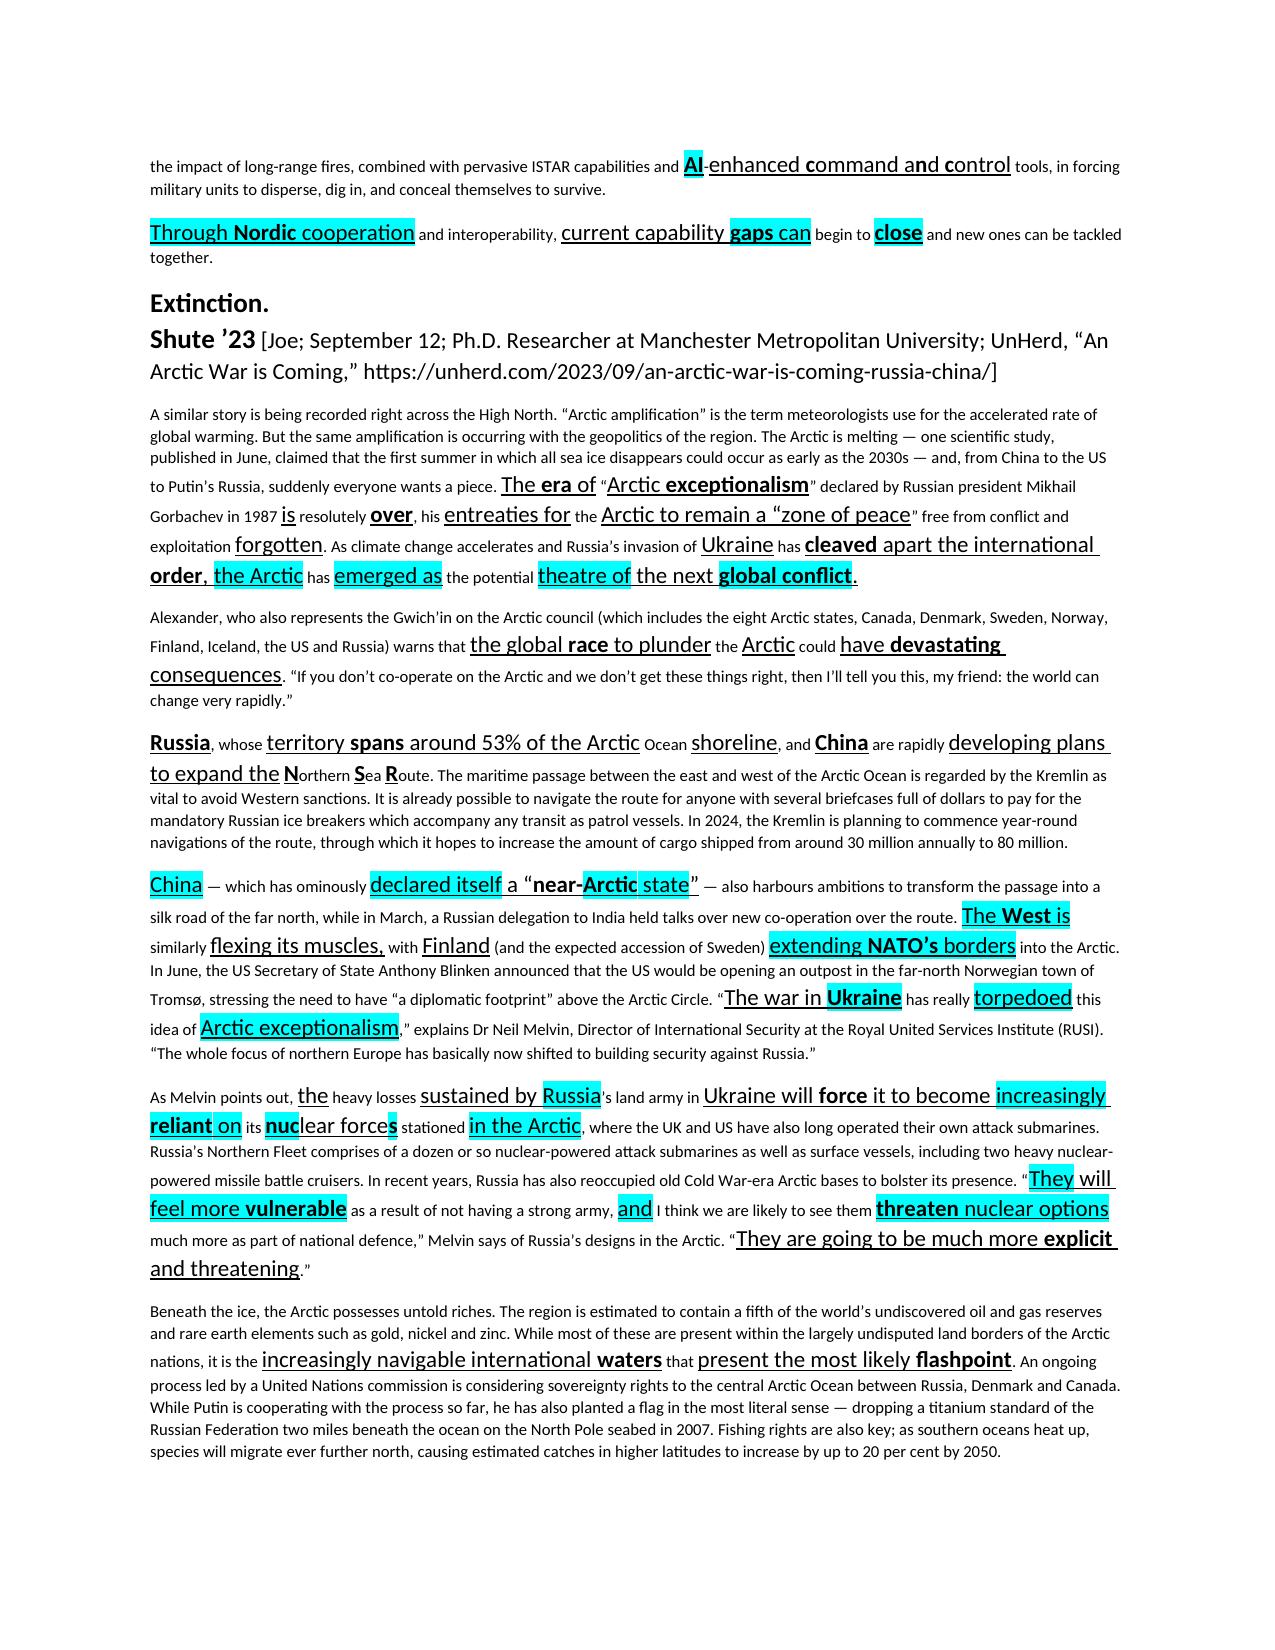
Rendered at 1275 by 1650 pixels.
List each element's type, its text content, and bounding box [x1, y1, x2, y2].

text Extinction. [150, 286, 1125, 319]
text Alexander, who also represents the Gwich’in on the Arctic council (which includes the eight Arctic states, Canada, Denmark, Sweden, Norway, Finland, Iceland, the US and Russia) warns that the global race to plunder the Arctic could have devastating consequences. “If you don’t co-operate on the Arctic and we don’t get these things right, then I’ll tell you this, my friend: the world can change very rapidly.” [150, 608, 1125, 710]
text China — which has ominously declared itself a “near-Arctic state” — also harbours ambitions to transform the passage into a silk road of the far north, while in March, a Russian delegation to India held talks over new co-operation over the route. The West is similarly flexing its muscles, with Finland (and the expected accession of Sweden) extending NATO’s borders into the Arctic. In June, the US Secretary of State Anthony Blinken announced that the US would be opening an outpost in the far-north Norwegian town of Tromsø, stressing the need to have “a diplomatic footprint” above the Arctic Circle. “The war in Ukraine has really torpedoed this idea of Arctic exceptionalism,” explains Dr Neil Melvin, Director of International Security at the Royal United Services Institute (RUSI). “The whole focus of northern Europe has basically now shifted to building security against Russia.” [150, 871, 1125, 1063]
text the impact of long-range fires, combined with pervasive ISTAR capabilities and AI-enhanced command and control tools, in forcing military units to disperse, dig in, and conceal themselves to survive. [150, 150, 1125, 200]
text Russia, whose territory spans around 53% of the Arctic Ocean shoreline, and China are rapidly developing plans to expand the Northern Sea Route. The maritime passage between the east and west of the Arctic Ocean is regarded by the Kremlin as vital to avoid Western sanctions. It is already possible to navigate the route for anyone with several briefcases full of dollars to pay for the mandatory Russian ice breakers which accompany any transit as patrol vessels. In 2024, the Kremlin is planning to commence year-round navigations of the route, through which it hopes to increase the amount of cargo shipped from around 30 million annually to 80 million. [150, 728, 1125, 852]
text A similar story is being recorded right across the High North. “Arctic amplification” is the term meteorologists use for the accelerated rate of global warming. But the same amplification is occurring with the geopolitics of the region. The Arctic is melting — one scientific study, published in June, claimed that the first summer in which all sea ice disappears could occur as early as the 2030s — and, from China to the US to Putin’s Russia, suddenly everyone wants a piece. The era of “Arctic exceptionalism” declared by Russian president Mikhail Gorbachev in 1987 is resolutely over, his entreaties for the Arctic to remain a “zone of peace” free from conflict and exploitation forgotten. As climate change accelerates and Russia’s invasion of Ukraine has cleaved apart the international order, the Arctic has emerged as the potential theatre of the next global conflict. [150, 404, 1125, 589]
text Shute ’23 [Joe; September 12; Ph.D. Researcher at Manchester Metropolitan University; UnHerd, “An Arctic War is Coming,” https://unherd.com/2023/09/an-arctic-war-is-coming-russia-china/] [150, 322, 1125, 385]
text As Melvin points out, the heavy losses sustained by Russia’s land army in Ukraine will force it to become increasingly reliant on its nuclear forces stationed in the Arctic, where the UK and US have also long operated their own attack submarines. Russia’s Northern Fleet comprises of a dozen or so nuclear-powered attack submarines as well as surface vessels, including two heavy nuclear-powered missile battle cruisers. In recent years, Russia has also reoccupied old Cold War-era Arctic bases to bolster its presence. “They will feel more vulnerable as a result of not having a strong army, and I think we are likely to see them threaten nuclear options much more as part of national defence,” Melvin says of Russia’s designs in the Arctic. “They are going to be much more explicit and threatening.” [150, 1081, 1125, 1282]
text Through Nordic cooperation and interoperability, current capability gaps can begin to close and new ones can be tackled together. [150, 218, 1125, 268]
text Beneath the ice, the Arctic possesses untold riches. The region is estimated to contain a fifth of the world’s undiscovered oil and gas reserves and rare earth elements such as gold, nickel and zinc. While most of these are present within the largely undisputed land borders of the Arctic nations, it is the increasingly navigable international waters that present the most likely flashpoint. An ongoing process led by a United Nations commission is considering sovereignty rights to the central Arctic Ocean between Russia, Denmark and Canada. While Putin is cooperating with the process so far, he has also planted a flag in the most literal sense — dropping a titanium standard of the Russian Federation two miles beneath the ocean on the North Pole seabed in 2007. Fishing rights are also key; as southern oceans heat up, species will migrate ever further north, causing estimated catches in higher latitudes to increase by up to 20 per cent by 2050. [150, 1301, 1125, 1461]
